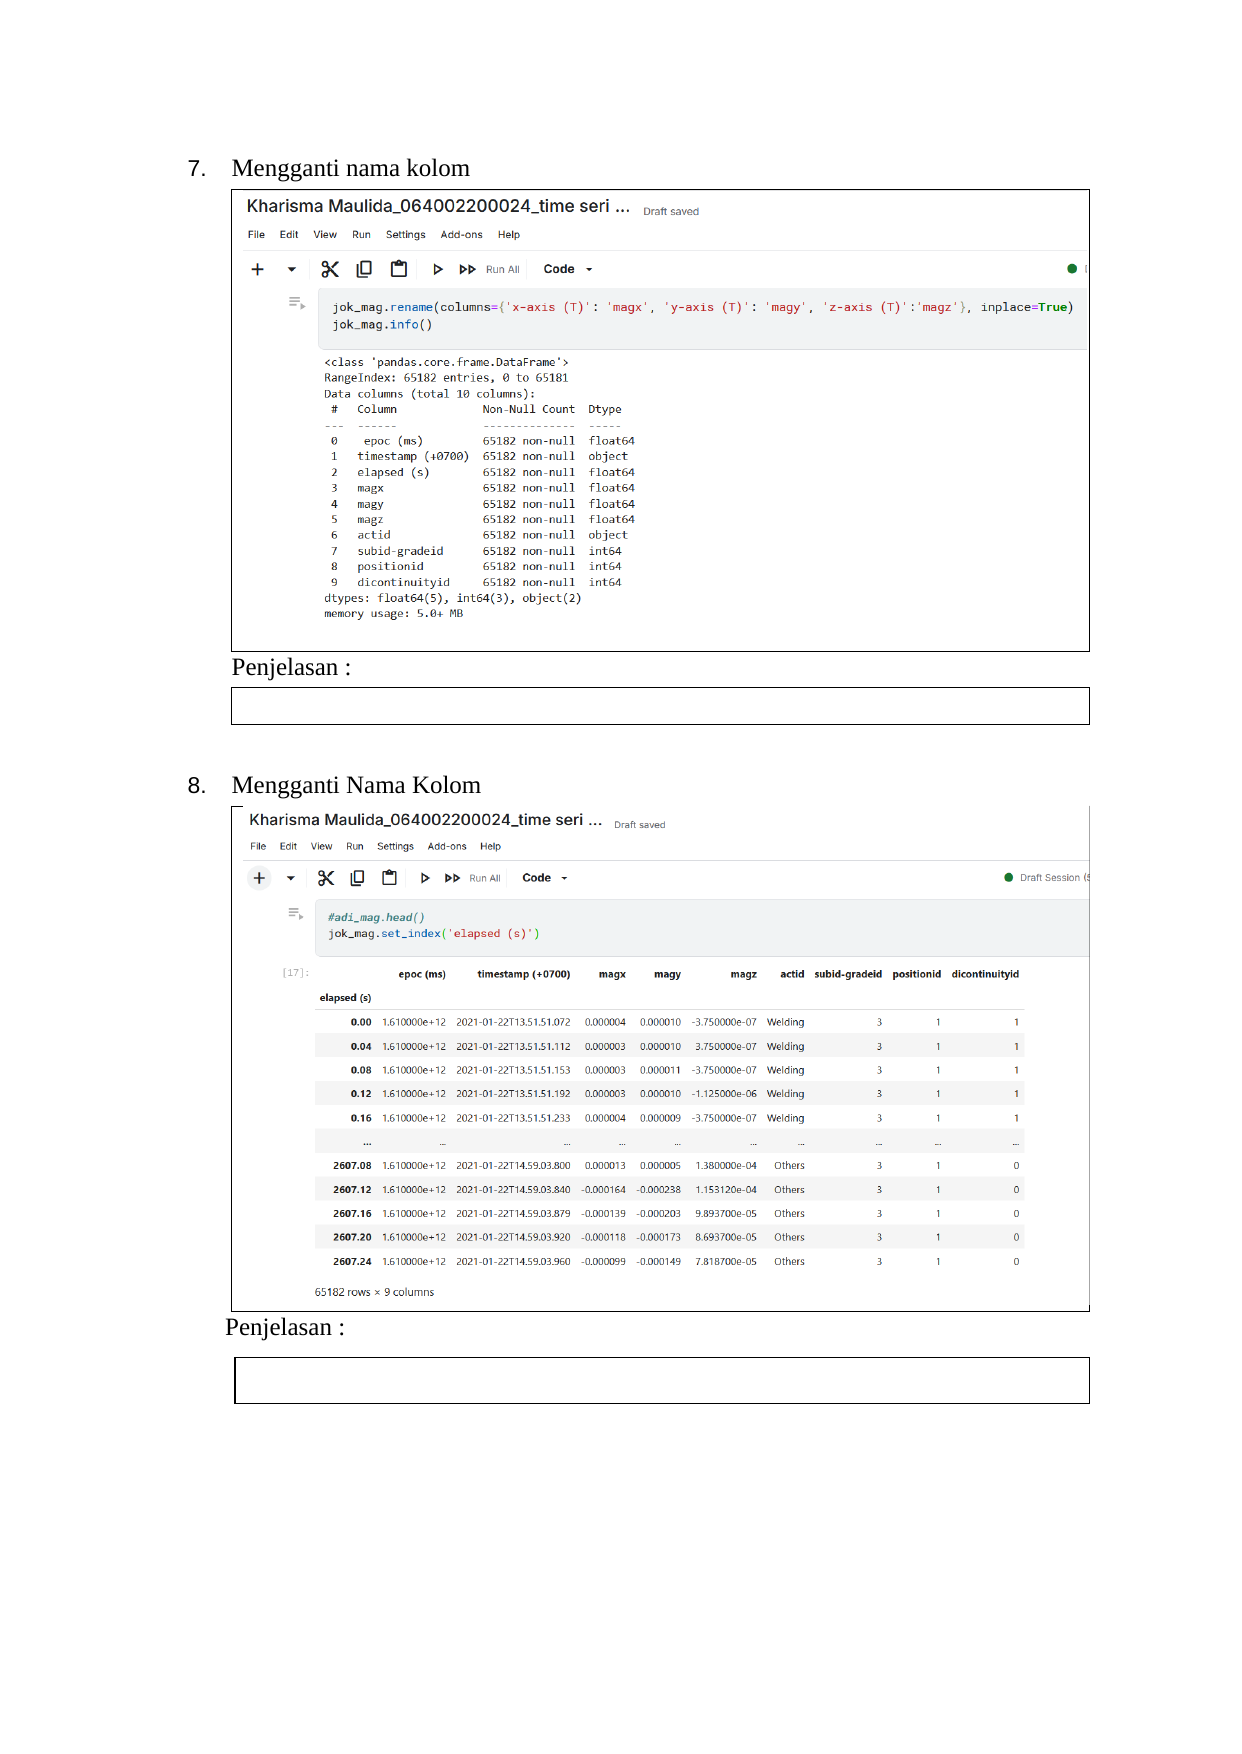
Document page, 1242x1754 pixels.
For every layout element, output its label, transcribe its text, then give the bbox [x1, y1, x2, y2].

picture [243, 806, 1090, 1305]
text Penjelasan : [231, 652, 1090, 680]
table_header [236, 1358, 1089, 1402]
table_header [232, 807, 1089, 1311]
table_header [232, 190, 1089, 651]
picture [243, 190, 1087, 644]
text Penjelasan : [187, 1312, 1169, 1341]
list Mengganti nama kolom [187, 153, 1090, 182]
list Mengganti Nama Kolom [187, 770, 1090, 798]
table_header [232, 688, 1089, 724]
